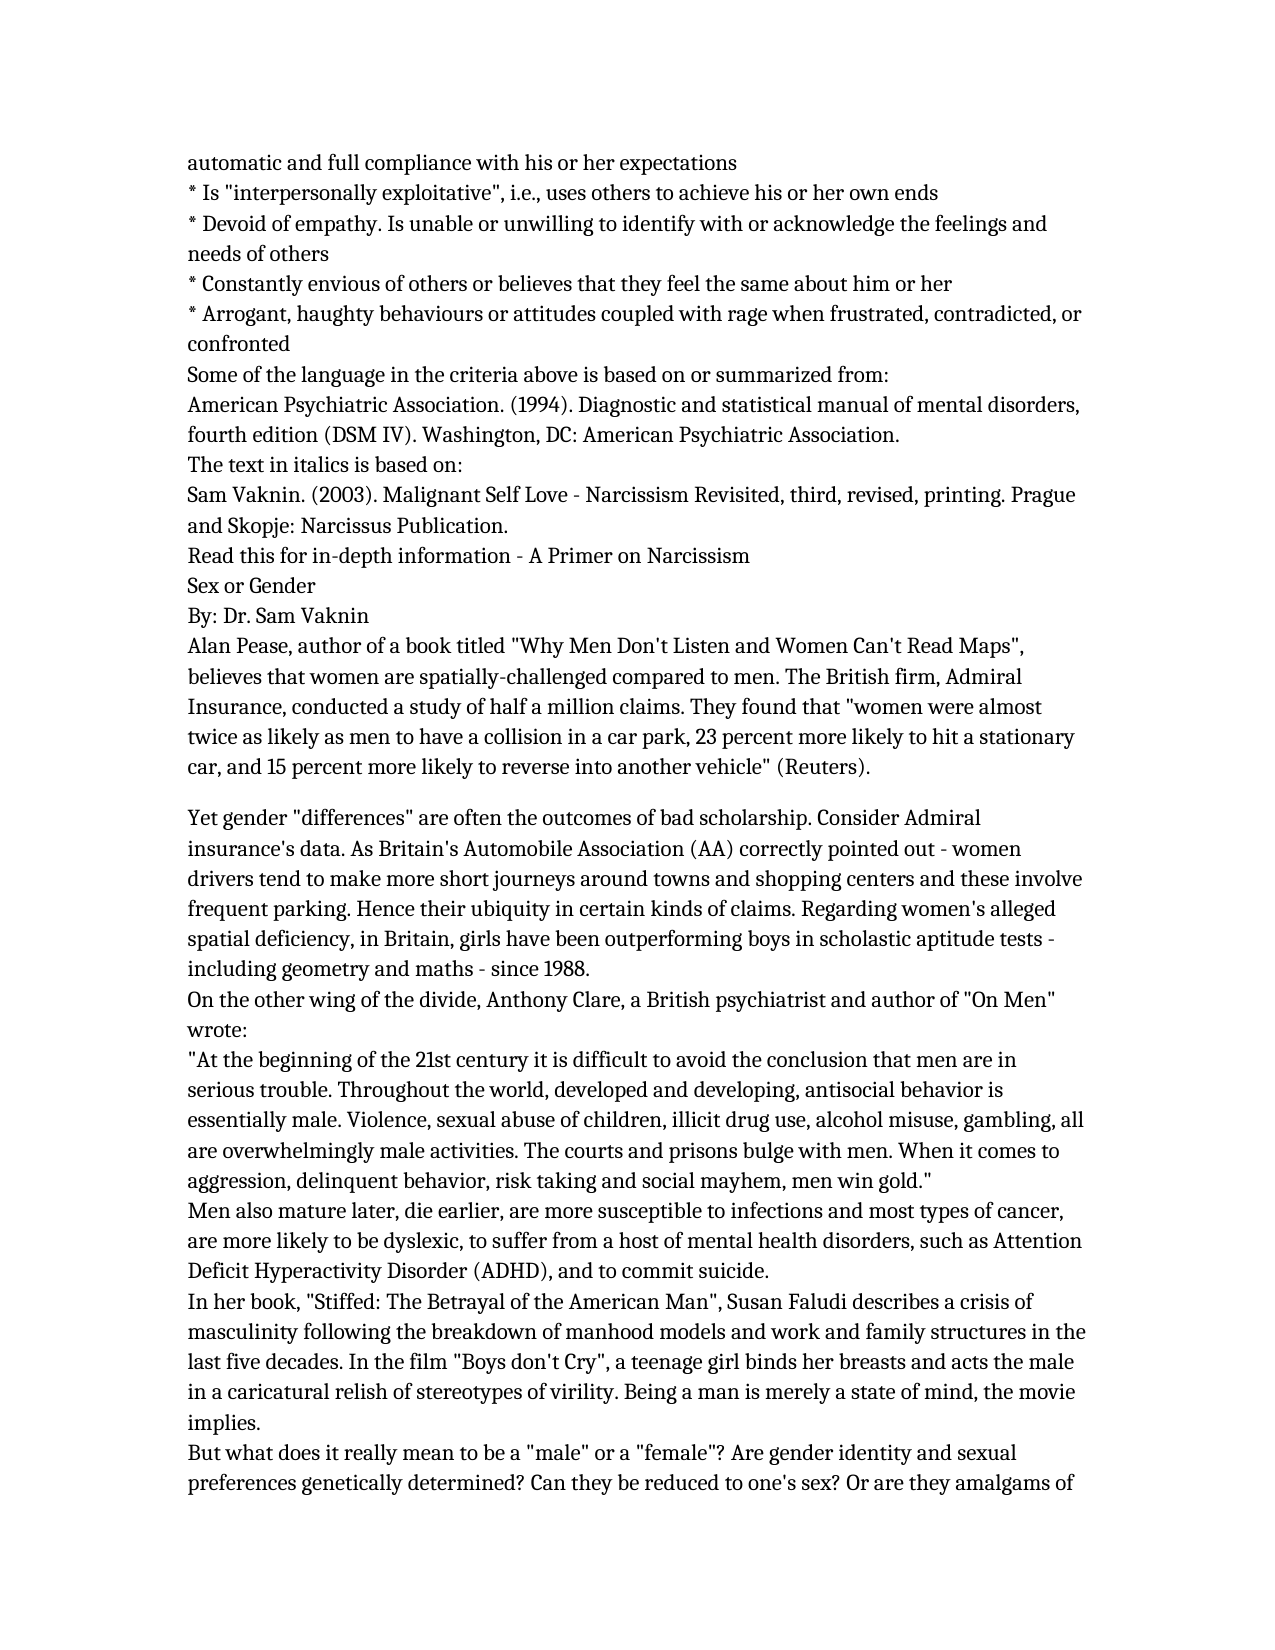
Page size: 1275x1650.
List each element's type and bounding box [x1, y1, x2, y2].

text [187, 150, 1087, 781]
text [187, 805, 1087, 1496]
